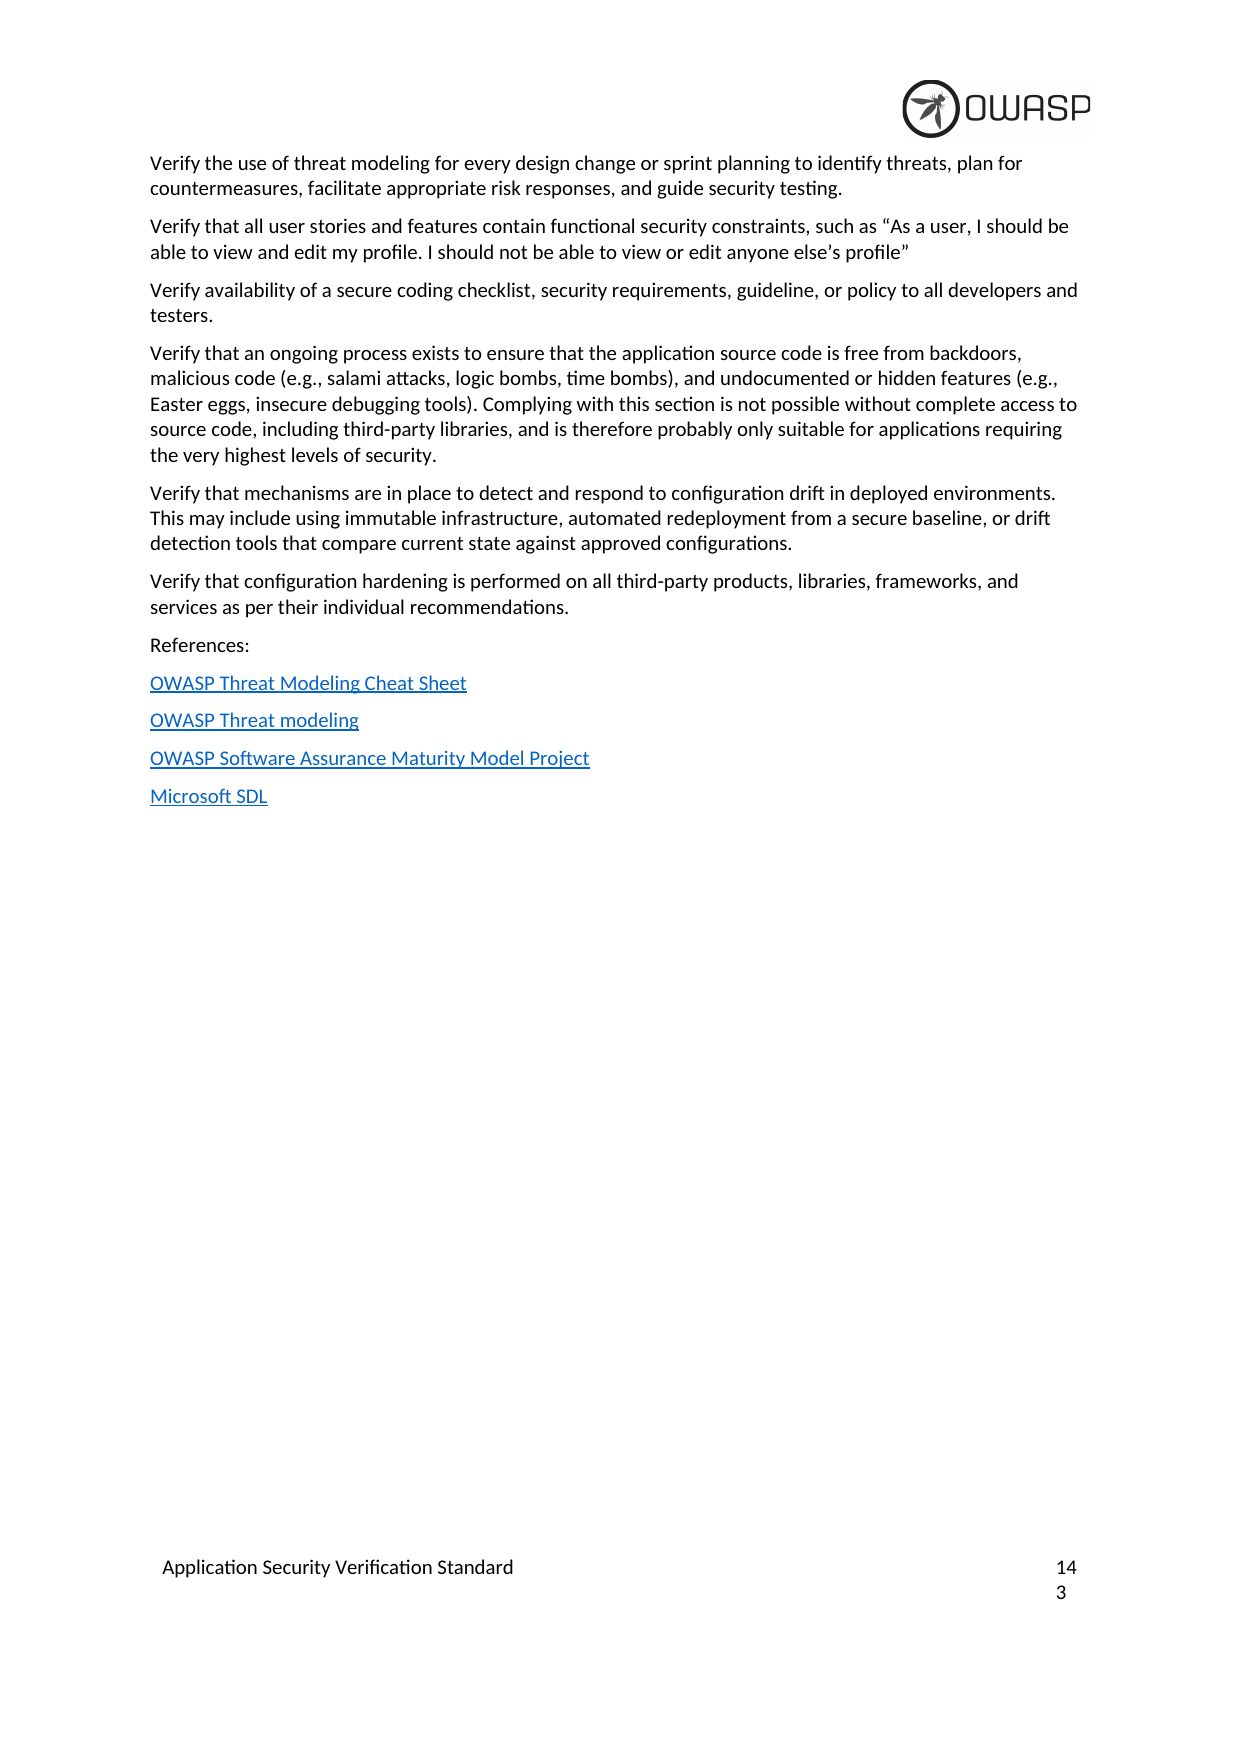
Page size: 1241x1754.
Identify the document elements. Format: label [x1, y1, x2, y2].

picture [902, 80, 1091, 138]
